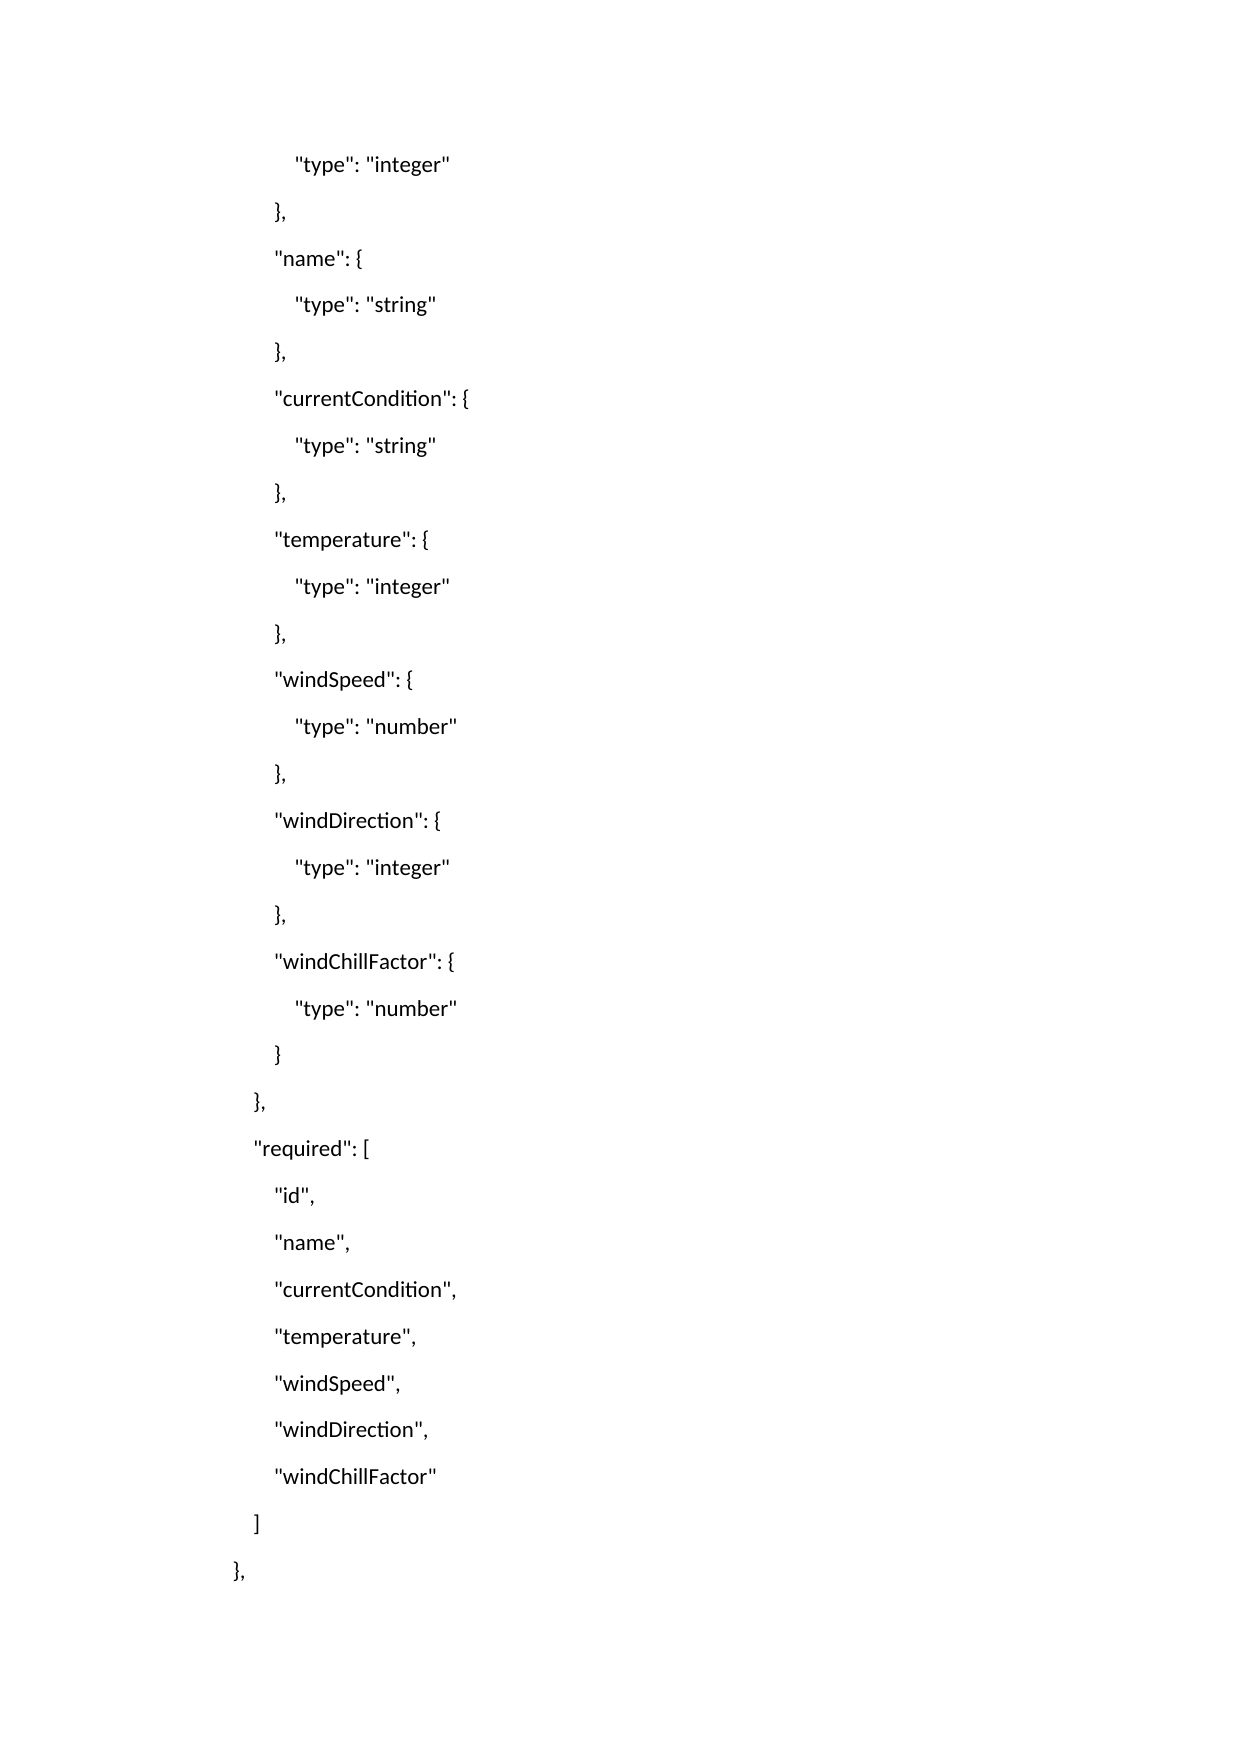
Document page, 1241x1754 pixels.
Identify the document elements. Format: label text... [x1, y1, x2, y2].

text }, [150, 478, 1090, 506]
text ] [150, 1509, 1090, 1537]
text "currentCondition": { [150, 384, 1090, 412]
text }, [150, 197, 1090, 225]
text "temperature", [150, 1322, 1090, 1350]
text "type": "number" [150, 712, 1090, 741]
text "type": "string" [150, 291, 1090, 319]
text }, [150, 337, 1090, 366]
text "windDirection": { [150, 806, 1090, 834]
text "required": [ [150, 1134, 1090, 1162]
text "windChillFactor": { [150, 947, 1090, 975]
text "currentCondition", [150, 1275, 1090, 1303]
text "type": "integer" [150, 572, 1090, 600]
text "type": "number" [150, 994, 1090, 1022]
text "windSpeed": { [150, 666, 1090, 694]
text "type": "integer" [150, 150, 1090, 178]
text "name", [150, 1228, 1090, 1256]
text "windSpeed", [150, 1369, 1090, 1397]
text }, [150, 900, 1090, 928]
text } [150, 1041, 1090, 1069]
text "type": "string" [150, 431, 1090, 459]
text }, [150, 1087, 1090, 1116]
text "name": { [150, 244, 1090, 272]
text "id", [150, 1181, 1090, 1209]
text }, [150, 1556, 1090, 1584]
text "temperature": { [150, 525, 1090, 553]
text "windChillFactor" [150, 1462, 1090, 1491]
text "type": "integer" [150, 853, 1090, 881]
text "windDirection", [150, 1416, 1090, 1444]
text }, [150, 619, 1090, 647]
text }, [150, 759, 1090, 787]
